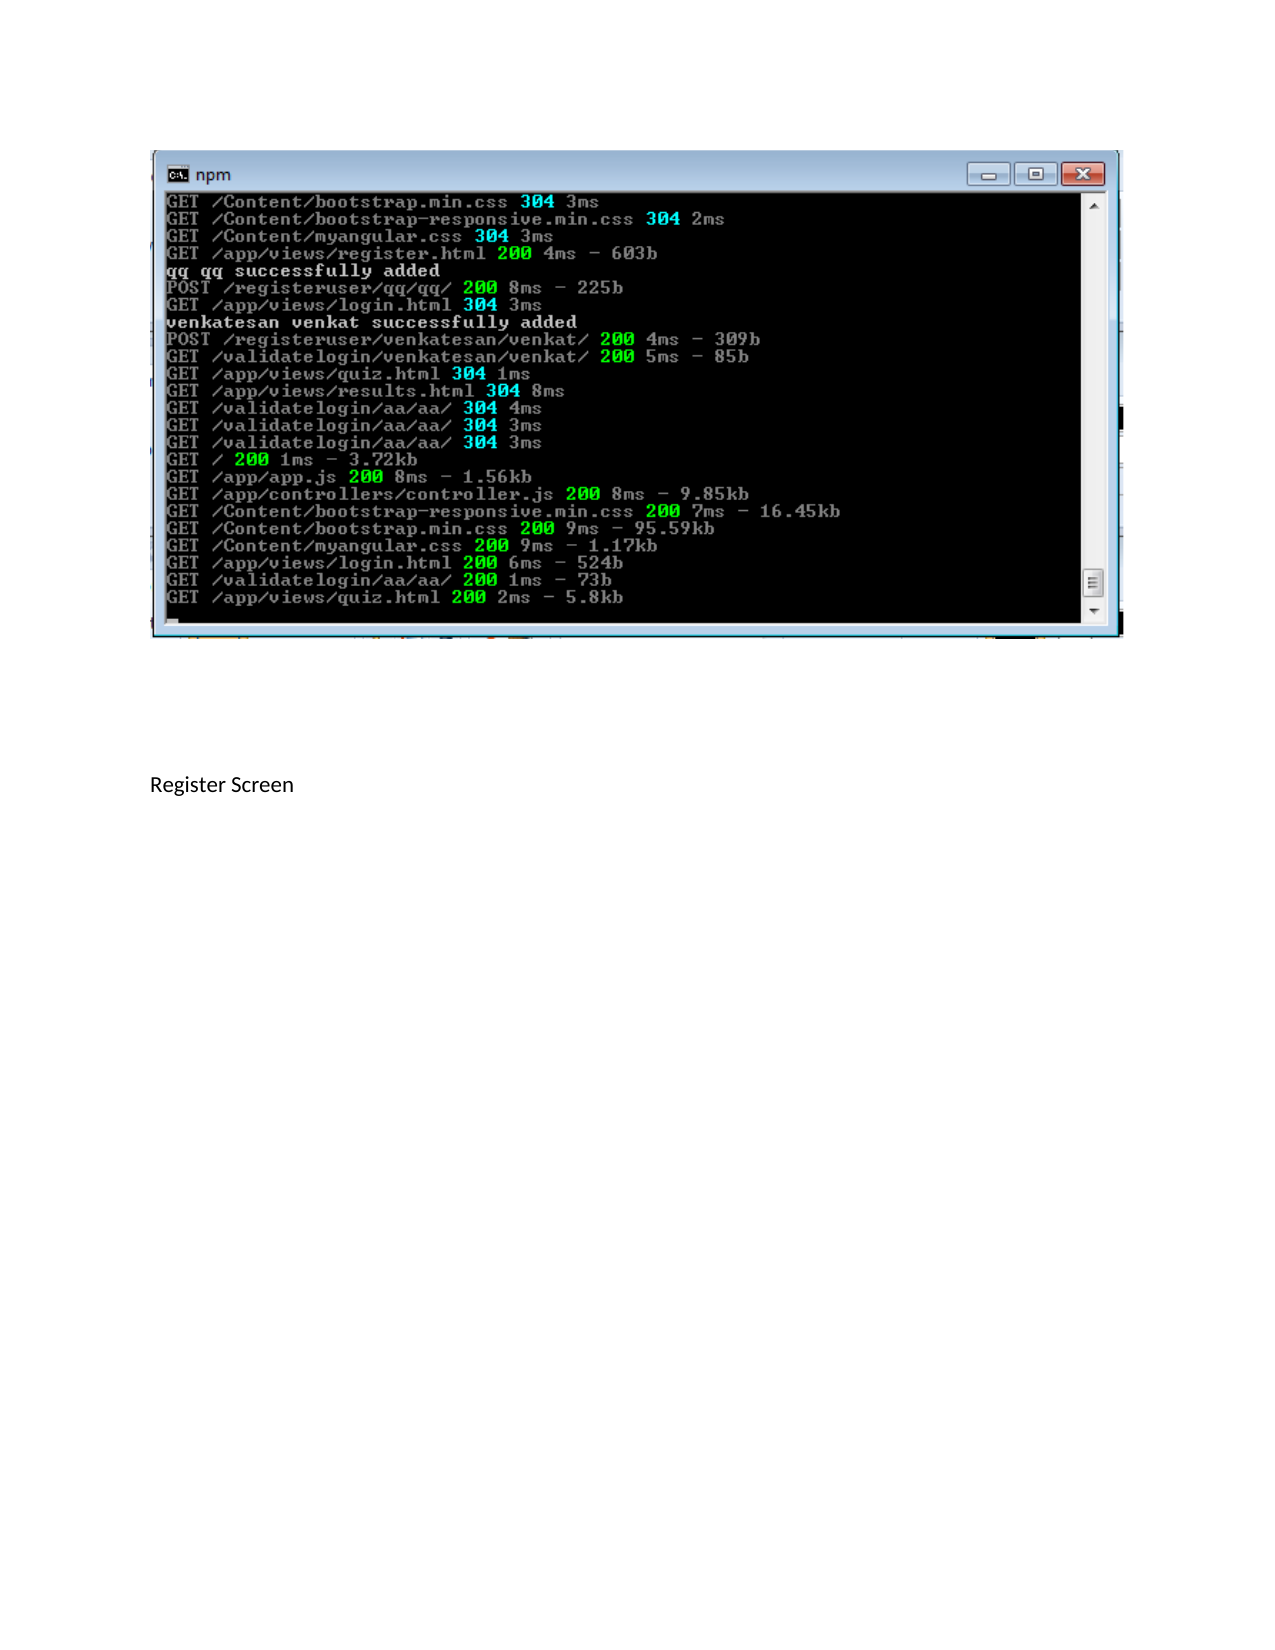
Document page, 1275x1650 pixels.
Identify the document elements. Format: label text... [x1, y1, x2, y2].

picture [150, 150, 1124, 639]
text Register Screen [150, 770, 1125, 798]
